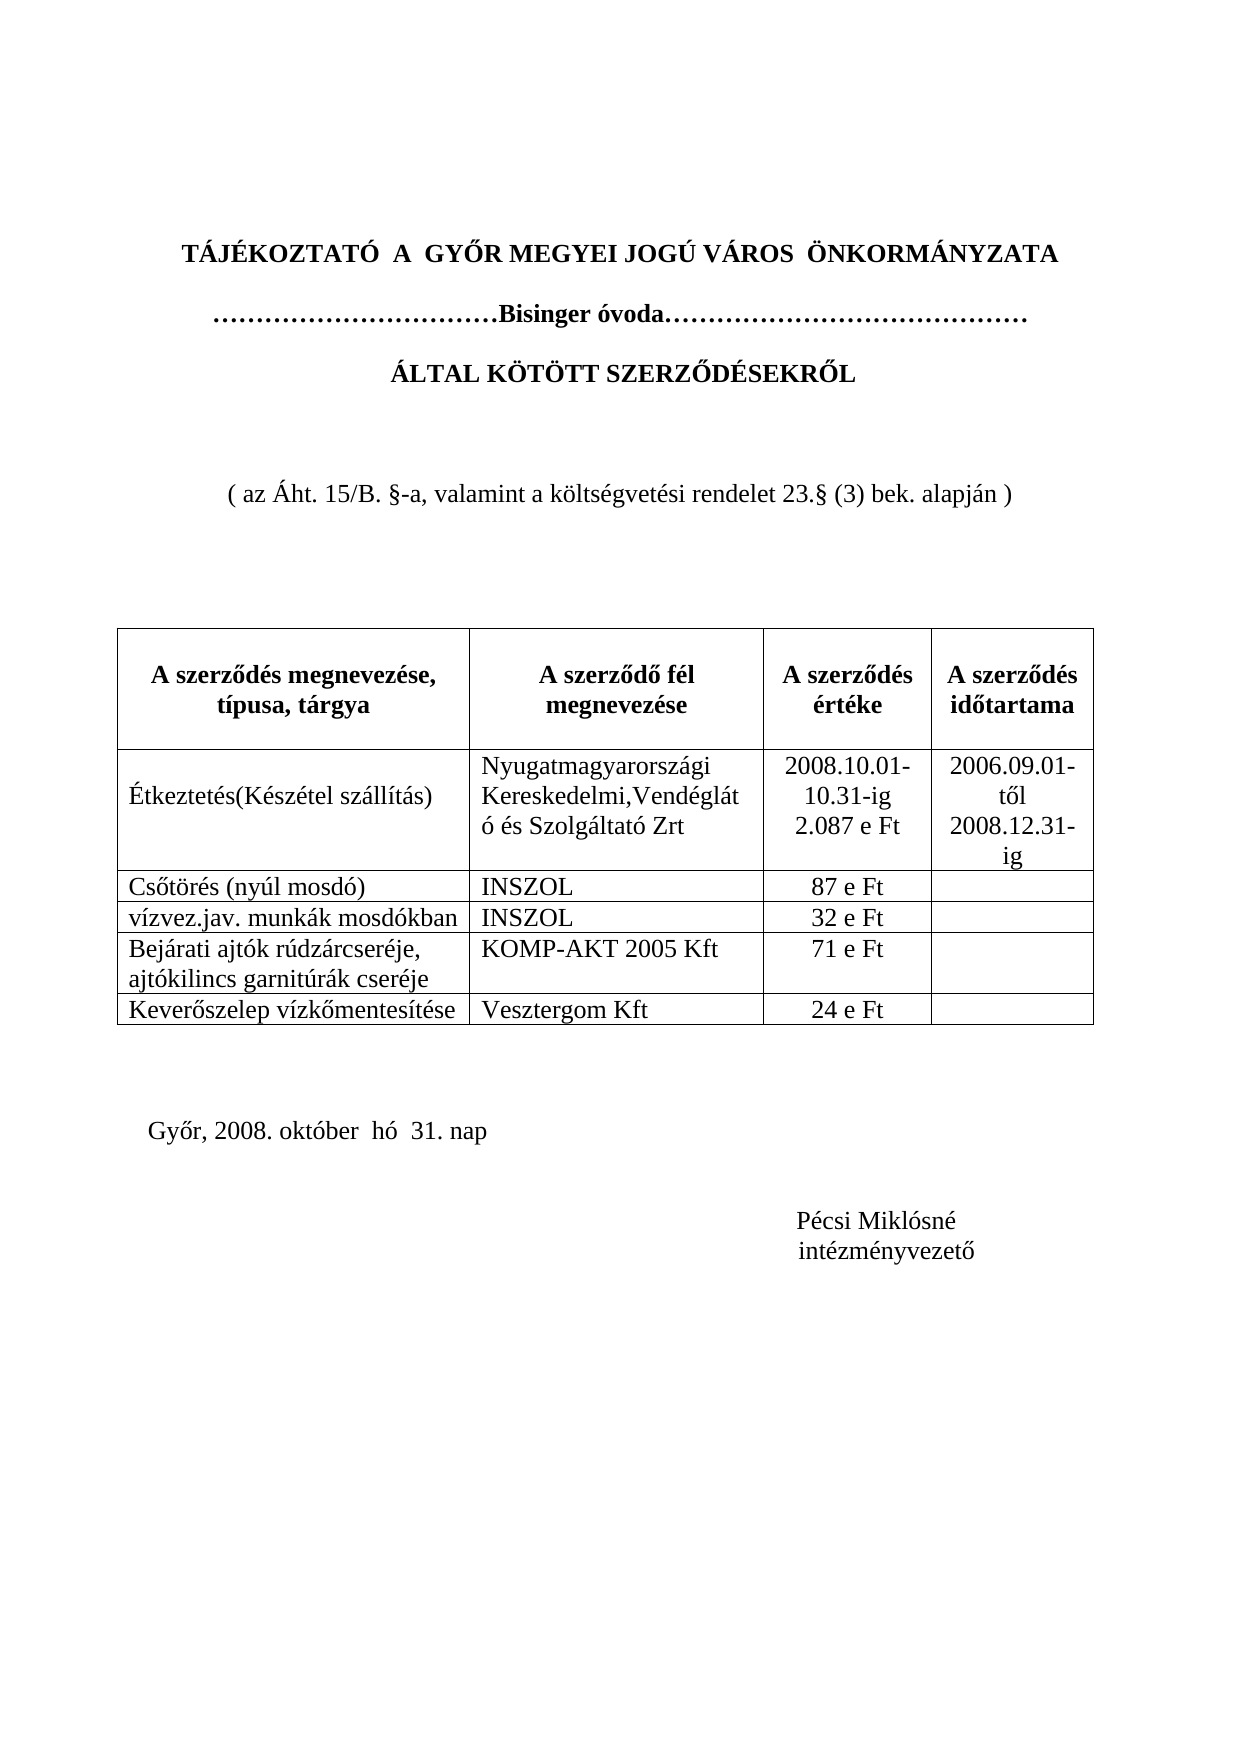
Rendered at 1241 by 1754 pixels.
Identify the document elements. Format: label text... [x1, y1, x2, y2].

table_cell 71 e Ft [764, 933, 931, 993]
text intézményvezető [148, 1235, 1093, 1265]
table_cell INSZOL [470, 871, 763, 901]
text Pécsi Miklósné [148, 1205, 1093, 1235]
table_cell Bejárati ajtók rúdzárcseréje, ajtókilincs garnitúrák cseréje [118, 933, 469, 993]
table_cell 2008.10.01-10.31-ig 2.087 e Ft [764, 750, 931, 870]
table_cell Csőtörés (nyúl mosdó) [118, 871, 469, 901]
table_cell KOMP-AKT 2005 Kft [470, 933, 763, 993]
table_cell [932, 902, 1093, 932]
table_cell INSZOL [470, 902, 763, 932]
table_cell Keverőszelep vízkőmentesítése [118, 994, 469, 1024]
table_header A szerződés időtartama [932, 629, 1093, 749]
table_cell 32 e Ft [764, 902, 931, 932]
table_header A szerződés értéke [764, 629, 931, 749]
table_header A szerződő fél megnevezése [470, 629, 763, 749]
text ……………………………Bisinger óvoda…………………………………… [148, 298, 1093, 328]
table_cell [932, 871, 1093, 901]
table_cell [932, 933, 1093, 993]
table_cell [932, 994, 1093, 1024]
table_cell 87 e Ft [764, 871, 931, 901]
table_header A szerződés megnevezése, típusa, tárgya [118, 629, 469, 749]
text TÁJÉKOZTATÓ A GYŐR MEGYEI JOGÚ VÁROS ÖNKORMÁNYZATA [148, 238, 1093, 268]
table_cell Étkeztetés(Készétel szállítás) [118, 750, 469, 870]
table_cell vízvez.jav. munkák mosdókban [118, 902, 469, 932]
table_cell 24 e Ft [764, 994, 931, 1024]
text ÁLTAL KÖTÖTT SZERZŐDÉSEKRŐL [148, 358, 1093, 388]
text ( az Áht. 15/B. §-a, valamint a költségvetési rendelet 23.§ (3) bek. alapján ) [148, 478, 1093, 508]
table_cell Vesztergom Kft [470, 994, 763, 1024]
text Győr, 2008. október hó 31. nap [148, 1115, 1093, 1145]
table_cell Nyugatmagyarországi Kereskedelmi,Vendéglátó és Szolgáltató Zrt [470, 750, 763, 870]
table_cell 2006.09.01-től 2008.12.31-ig [932, 750, 1093, 870]
